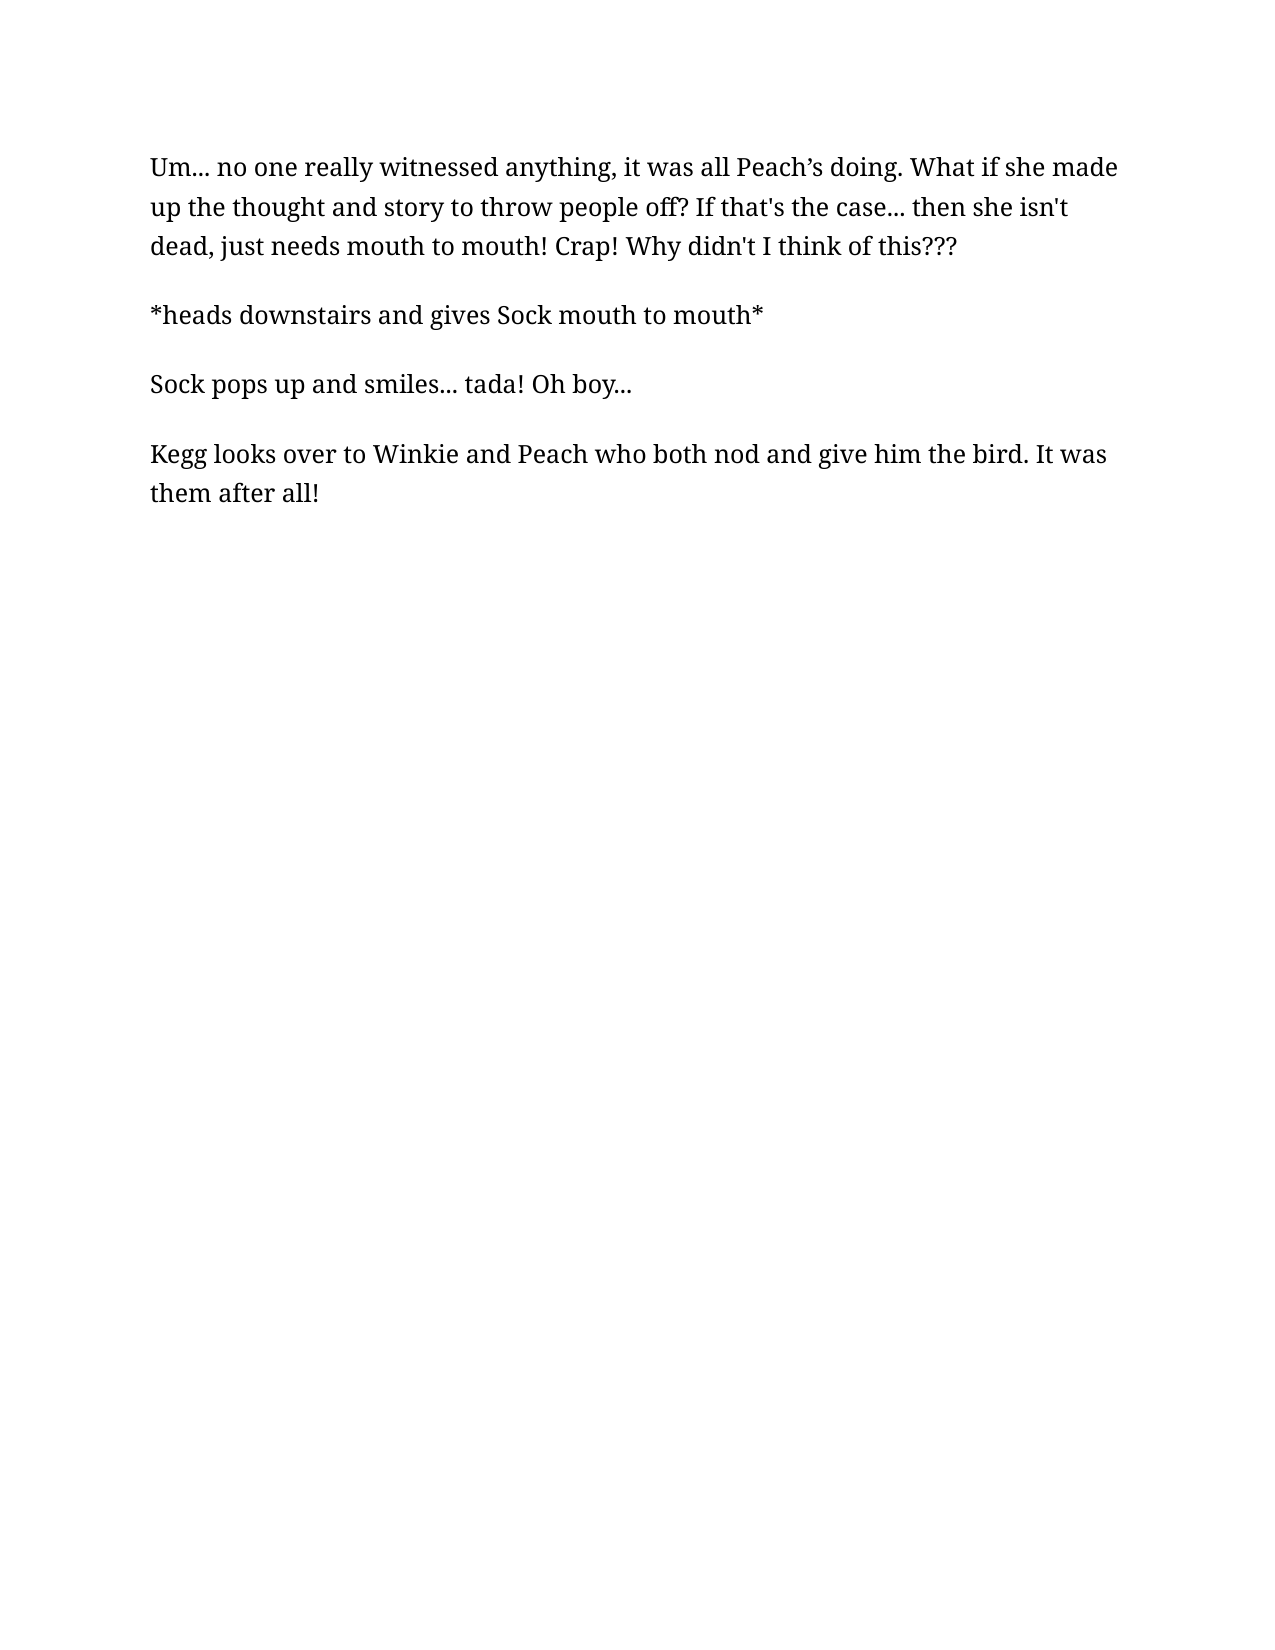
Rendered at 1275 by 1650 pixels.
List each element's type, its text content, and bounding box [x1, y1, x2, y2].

text *heads downstairs and gives Sock mouth to mouth* [150, 298, 1125, 332]
text Kegg looks over to Winkie and Peach who both nod and give him the bird. It was them after all! [150, 436, 1125, 510]
text Um... no one really witnessed anything, it was all Peach’s doing. What if she made up the thought and story to throw people off? If that's the case... then she isn't dead, just needs mouth to mouth! Crap! Why didn't I think of this??? [150, 150, 1125, 262]
text Sock pops up and smiles... tada! Oh boy... [150, 367, 1125, 401]
